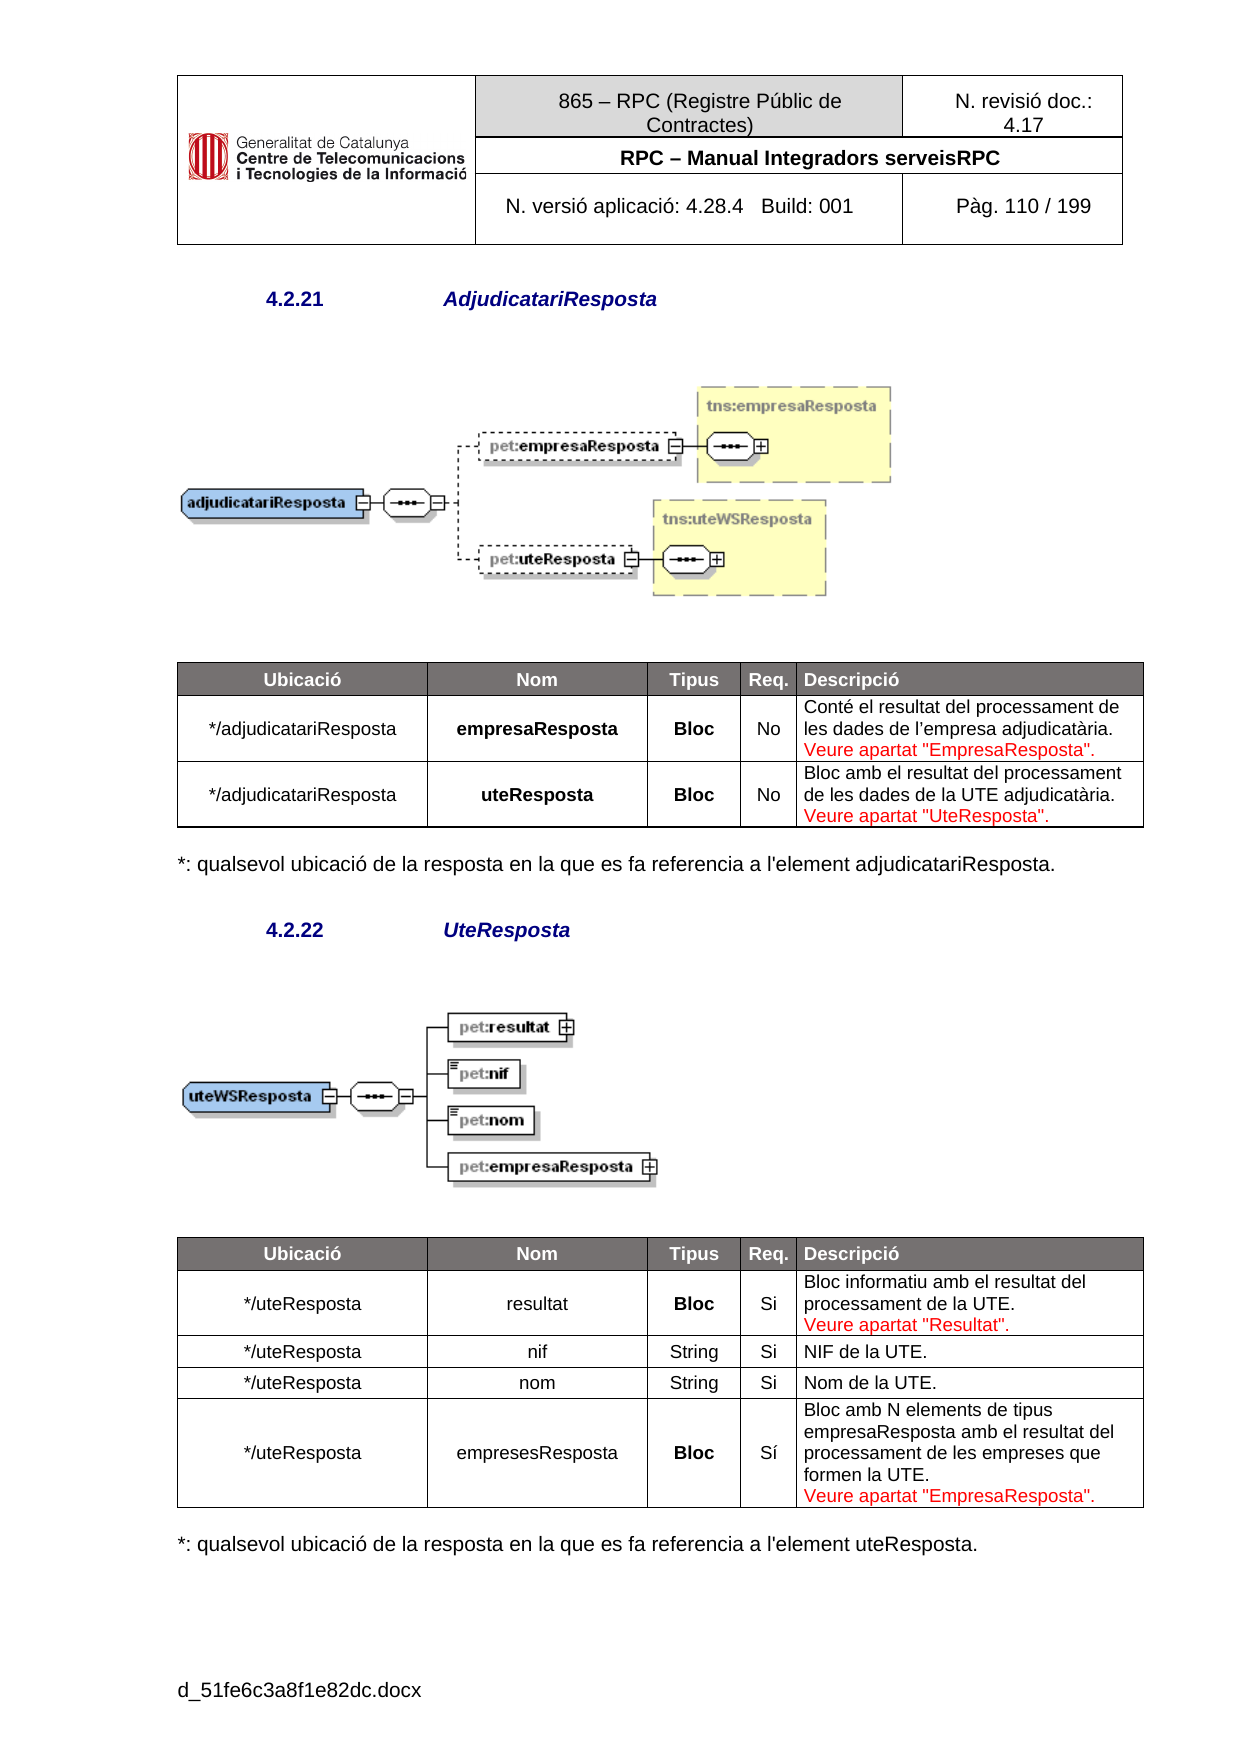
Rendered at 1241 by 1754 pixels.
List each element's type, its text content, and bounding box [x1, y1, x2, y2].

picture [177, 972, 1123, 1213]
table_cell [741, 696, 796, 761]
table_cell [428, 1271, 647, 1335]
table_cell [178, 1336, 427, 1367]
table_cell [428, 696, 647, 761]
picture [188, 133, 467, 182]
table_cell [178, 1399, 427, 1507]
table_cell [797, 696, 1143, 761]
text *: qualsevol ubicació de la resposta en la que es fa referencia a l'element uteResposta. [177, 1532, 1122, 1556]
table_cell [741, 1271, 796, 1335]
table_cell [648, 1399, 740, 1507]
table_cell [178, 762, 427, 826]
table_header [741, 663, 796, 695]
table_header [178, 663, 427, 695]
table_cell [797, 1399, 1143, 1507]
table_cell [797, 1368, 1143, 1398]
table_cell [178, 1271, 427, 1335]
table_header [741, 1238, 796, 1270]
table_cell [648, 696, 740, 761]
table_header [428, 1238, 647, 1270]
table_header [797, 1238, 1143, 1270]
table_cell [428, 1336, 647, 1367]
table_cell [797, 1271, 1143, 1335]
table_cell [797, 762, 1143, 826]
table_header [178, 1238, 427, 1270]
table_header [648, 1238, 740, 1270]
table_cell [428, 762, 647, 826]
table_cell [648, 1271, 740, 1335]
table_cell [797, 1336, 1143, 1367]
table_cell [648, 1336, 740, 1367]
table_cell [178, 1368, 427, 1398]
picture [177, 341, 1121, 639]
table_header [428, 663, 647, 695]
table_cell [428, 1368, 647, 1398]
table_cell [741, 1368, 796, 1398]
subtitle AdjudicatariResposta [266, 287, 1122, 311]
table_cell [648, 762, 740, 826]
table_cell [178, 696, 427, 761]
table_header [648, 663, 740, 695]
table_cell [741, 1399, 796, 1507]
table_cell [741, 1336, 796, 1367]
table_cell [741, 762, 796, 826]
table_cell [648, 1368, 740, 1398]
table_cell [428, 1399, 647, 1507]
subtitle UteResposta [266, 918, 1122, 942]
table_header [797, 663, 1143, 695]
text *: qualsevol ubicació de la resposta en la que es fa referencia a l'element adjudicatariResposta. [177, 851, 1122, 875]
